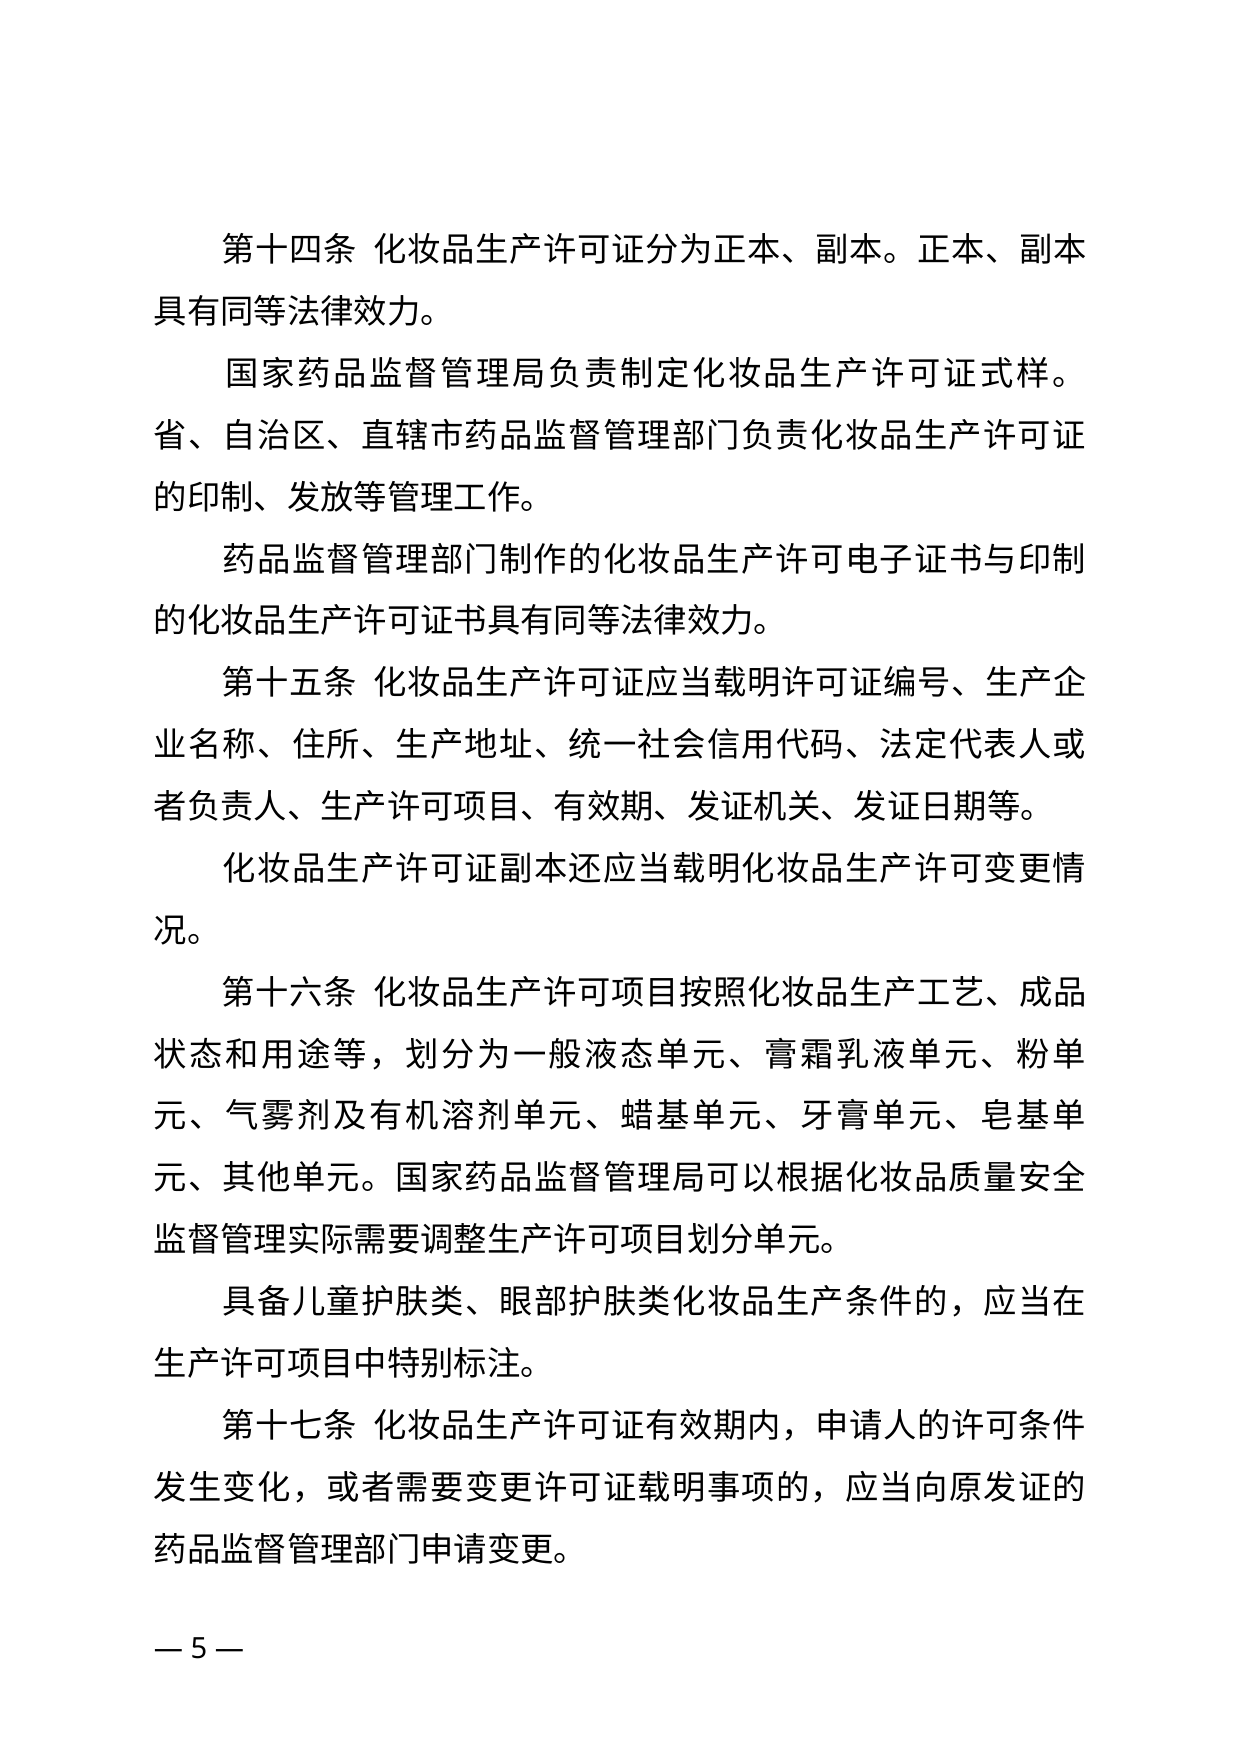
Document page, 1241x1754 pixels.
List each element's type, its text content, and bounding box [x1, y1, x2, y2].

text 第十四条 化妆品生产许可证分为正本、副本。正本、副本具有同等法律效力。 [153, 212, 1087, 336]
text 国家药品监督管理局负责制定化妆品生产许可证式样。省、自治区、直辖市药品监督管理部门负责化妆品生产许可证的印制、发放等管理工作。 [153, 336, 1087, 522]
text 第十五条 化妆品生产许可证应当载明许可证编号、生产企业名称、住所、生产地址、统一社会信用代码、法定代表人或者负责人、生产许可项目、有效期、发证机关、发证日期等。 [153, 645, 1087, 831]
text 第十六条 化妆品生产许可项目按照化妆品生产工艺、成品状态和用途等，划分为一般液态单元、膏霜乳液单元、粉单元、气雾剂及有机溶剂单元、蜡基单元、牙膏单元、皂基单元、其他单元。国家药品监督管理局可以根据化妆品质量安全监督管理实际需要调整生产许可项目划分单元。 [153, 955, 1087, 1264]
text 具备儿童护肤类、眼部护肤类化妆品生产条件的，应当在生产许可项目中特别标注。 [153, 1264, 1087, 1388]
text 第十七条 化妆品生产许可证有效期内，申请人的许可条件发生变化，或者需要变更许可证载明事项的，应当向原发证的药品监督管理部门申请变更。 [153, 1388, 1087, 1573]
text 药品监督管理部门制作的化妆品生产许可电子证书与印制的化妆品生产许可证书具有同等法律效力。 [153, 522, 1087, 645]
text 化妆品生产许可证副本还应当载明化妆品生产许可变更情况。 [153, 831, 1087, 955]
